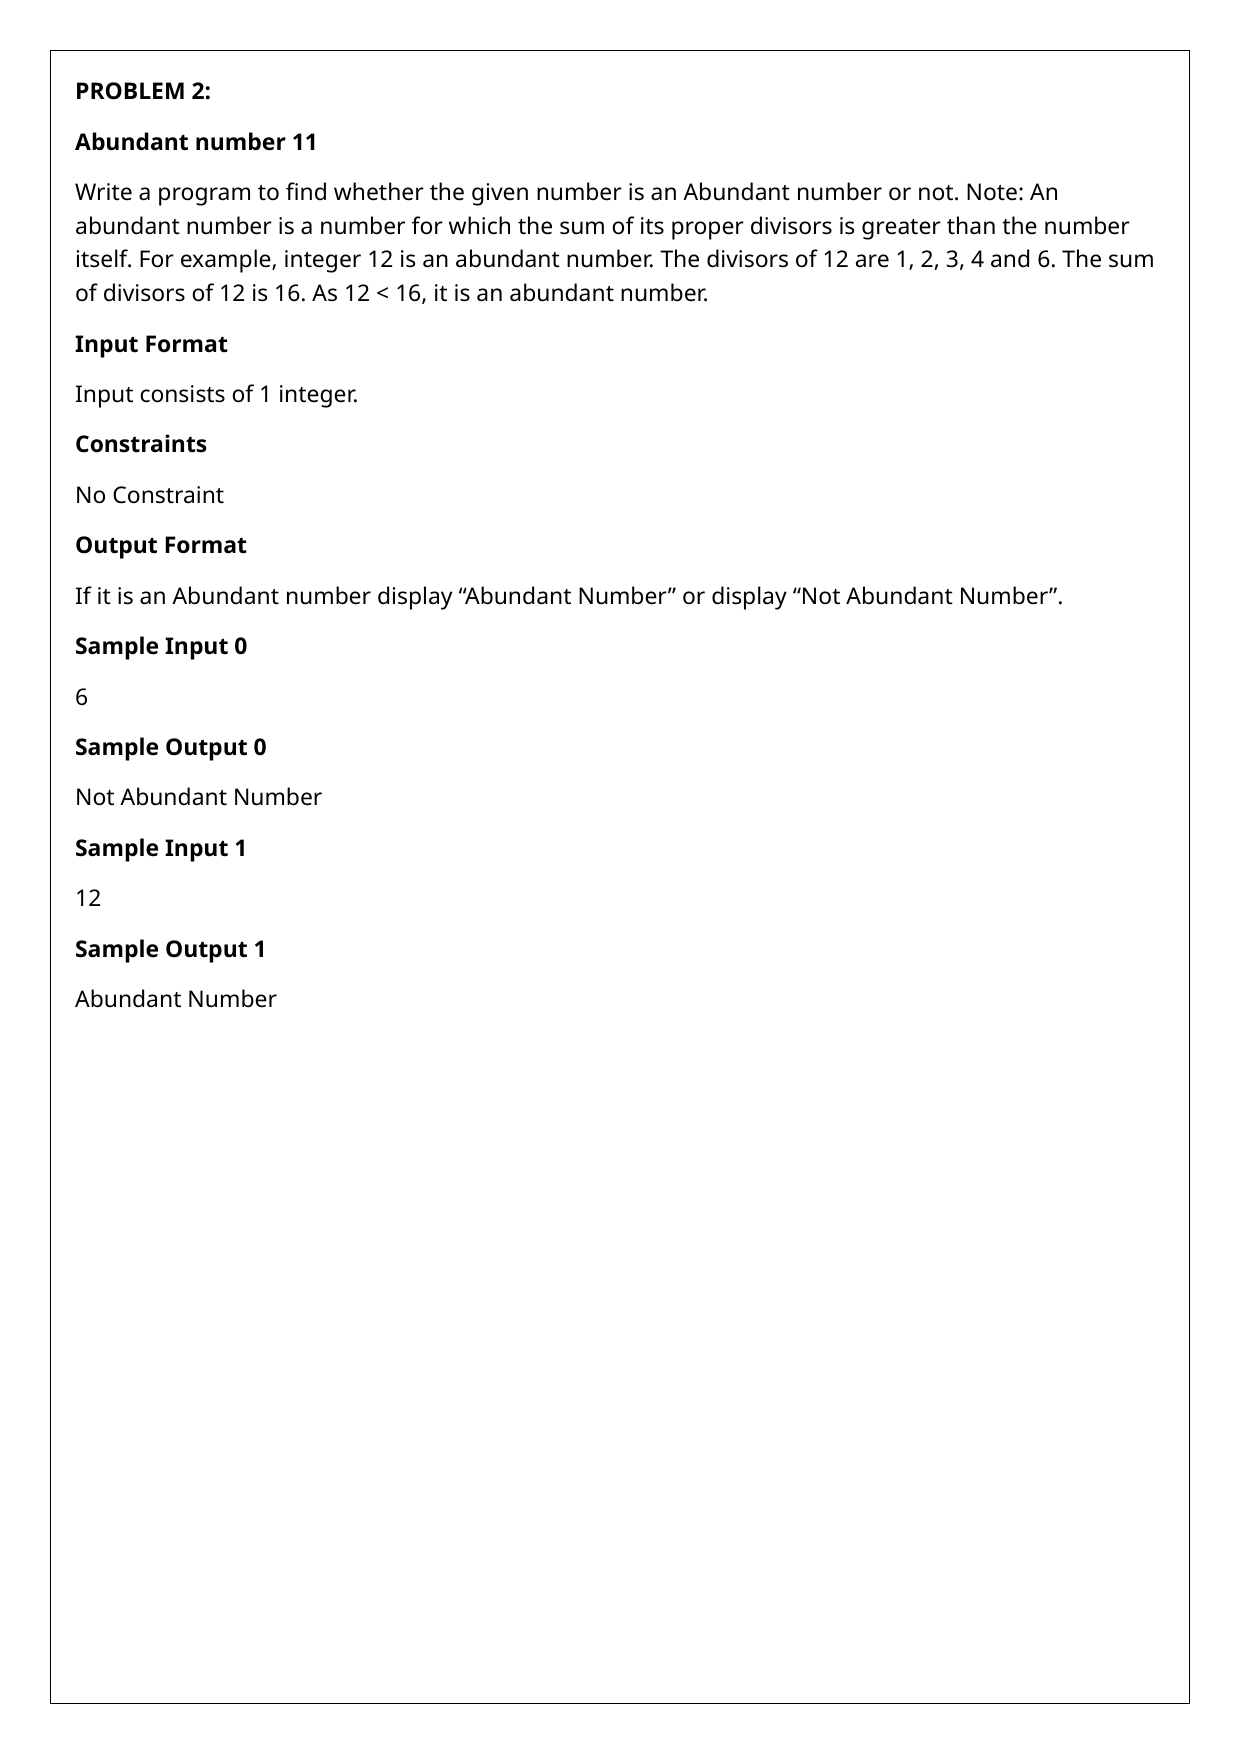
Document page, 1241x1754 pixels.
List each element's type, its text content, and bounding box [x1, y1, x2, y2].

text 6 [75, 680, 1165, 712]
text Abundant Number [75, 983, 1165, 1014]
text Input Format [75, 327, 1165, 359]
text Sample Output 1 [75, 932, 1165, 964]
text PROBLEM 2: [75, 75, 1165, 106]
text Constraints [75, 428, 1165, 459]
text Write a program to find whether the given number is an Abundant number or not. Note: An abundant number is a number for which the sum of its proper divisors is greater than the number itself. For example, integer 12 is an abundant number. The divisors of 12 are 1, 2, 3, 4 and 6. The sum of divisors of 12 is 16. As 12 < 16, it is an abundant number. [75, 176, 1165, 308]
text Not Abundant Number [75, 781, 1165, 812]
text Sample Output 0 [75, 731, 1165, 762]
text Sample Input 0 [75, 630, 1165, 661]
text Output Format [75, 529, 1165, 560]
text No Constraint [75, 479, 1165, 510]
text Abundant number 11 [75, 125, 1165, 157]
text If it is an Abundant number display “Abundant Number” or display “Not Abundant Number”. [75, 579, 1165, 611]
text Input consists of 1 integer. [75, 378, 1165, 409]
text Sample Input 1 [75, 832, 1165, 863]
text 12 [75, 882, 1165, 913]
